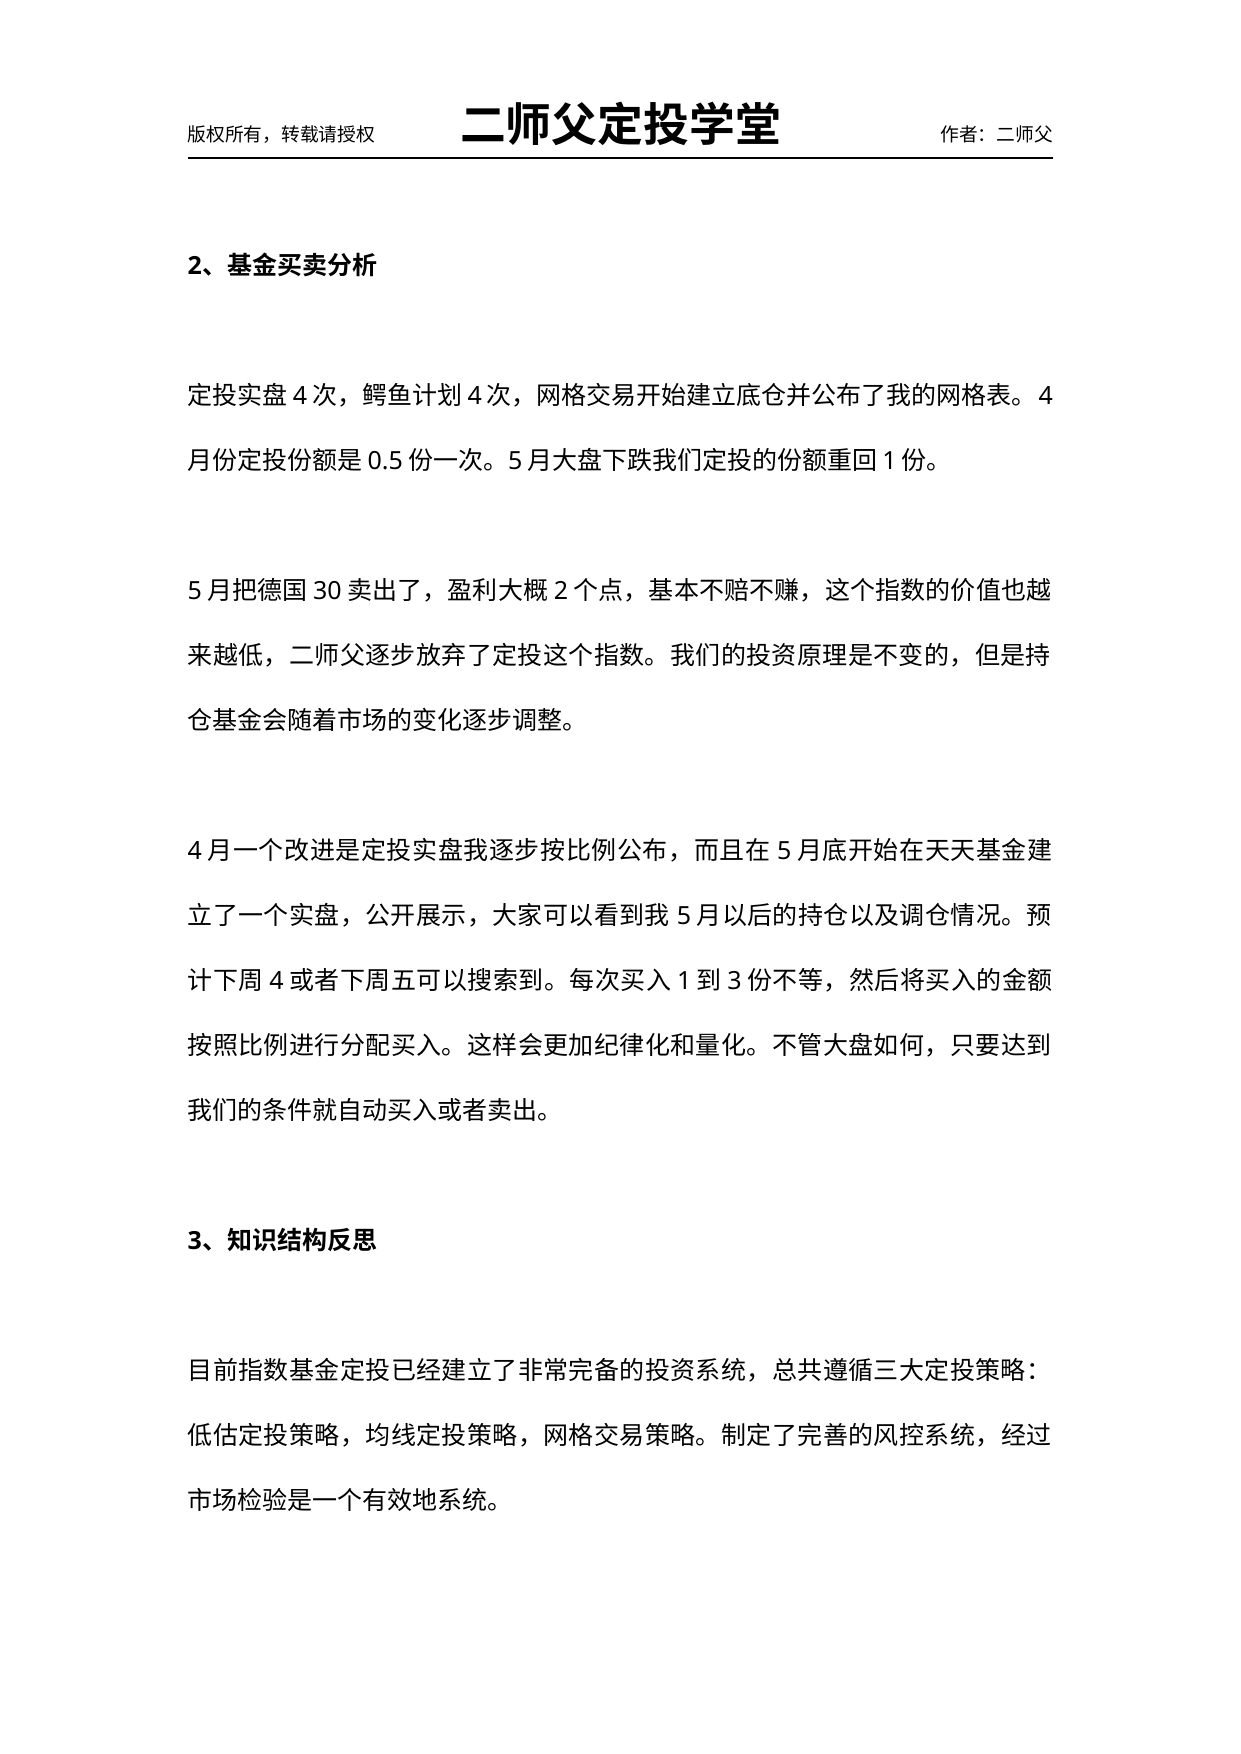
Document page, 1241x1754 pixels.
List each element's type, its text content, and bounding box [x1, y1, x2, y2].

text 4月一个改进是定投实盘我逐步按比例公布，而且在5月底开始在天天基金建立了一个实盘，公开展示，大家可以看到我5月以后的持仓以及调仓情况。预计下周4或者下周五可以搜索到。每次买入1到3份不等，然后将买入的金额按照比例进行分配买入。这样会更加纪律化和量化。不管大盘如何，只要达到我们的条件就自动买入或者卖出。 [187, 816, 1053, 1141]
text 5月把德国30卖出了，盈利大概2个点，基本不赔不赚，这个指数的价值也越来越低，二师父逐步放弃了定投这个指数。我们的投资原理是不变的，但是持仓基金会随着市场的变化逐步调整。 [187, 556, 1053, 751]
text 目前指数基金定投已经建立了非常完备的投资系统，总共遵循三大定投策略：低估定投策略，均线定投策略，网格交易策略。制定了完善的风控系统，经过市场检验是一个有效地系统。 [187, 1336, 1053, 1531]
list 基金买卖分析 [187, 231, 1053, 296]
list 知识结构反思 [187, 1206, 1053, 1271]
text 定投实盘4次，鳄鱼计划4次，网格交易开始建立底仓并公布了我的网格表。4月份定投份额是0.5份一次。5月大盘下跌我们定投的份额重回1份。 [187, 361, 1053, 491]
